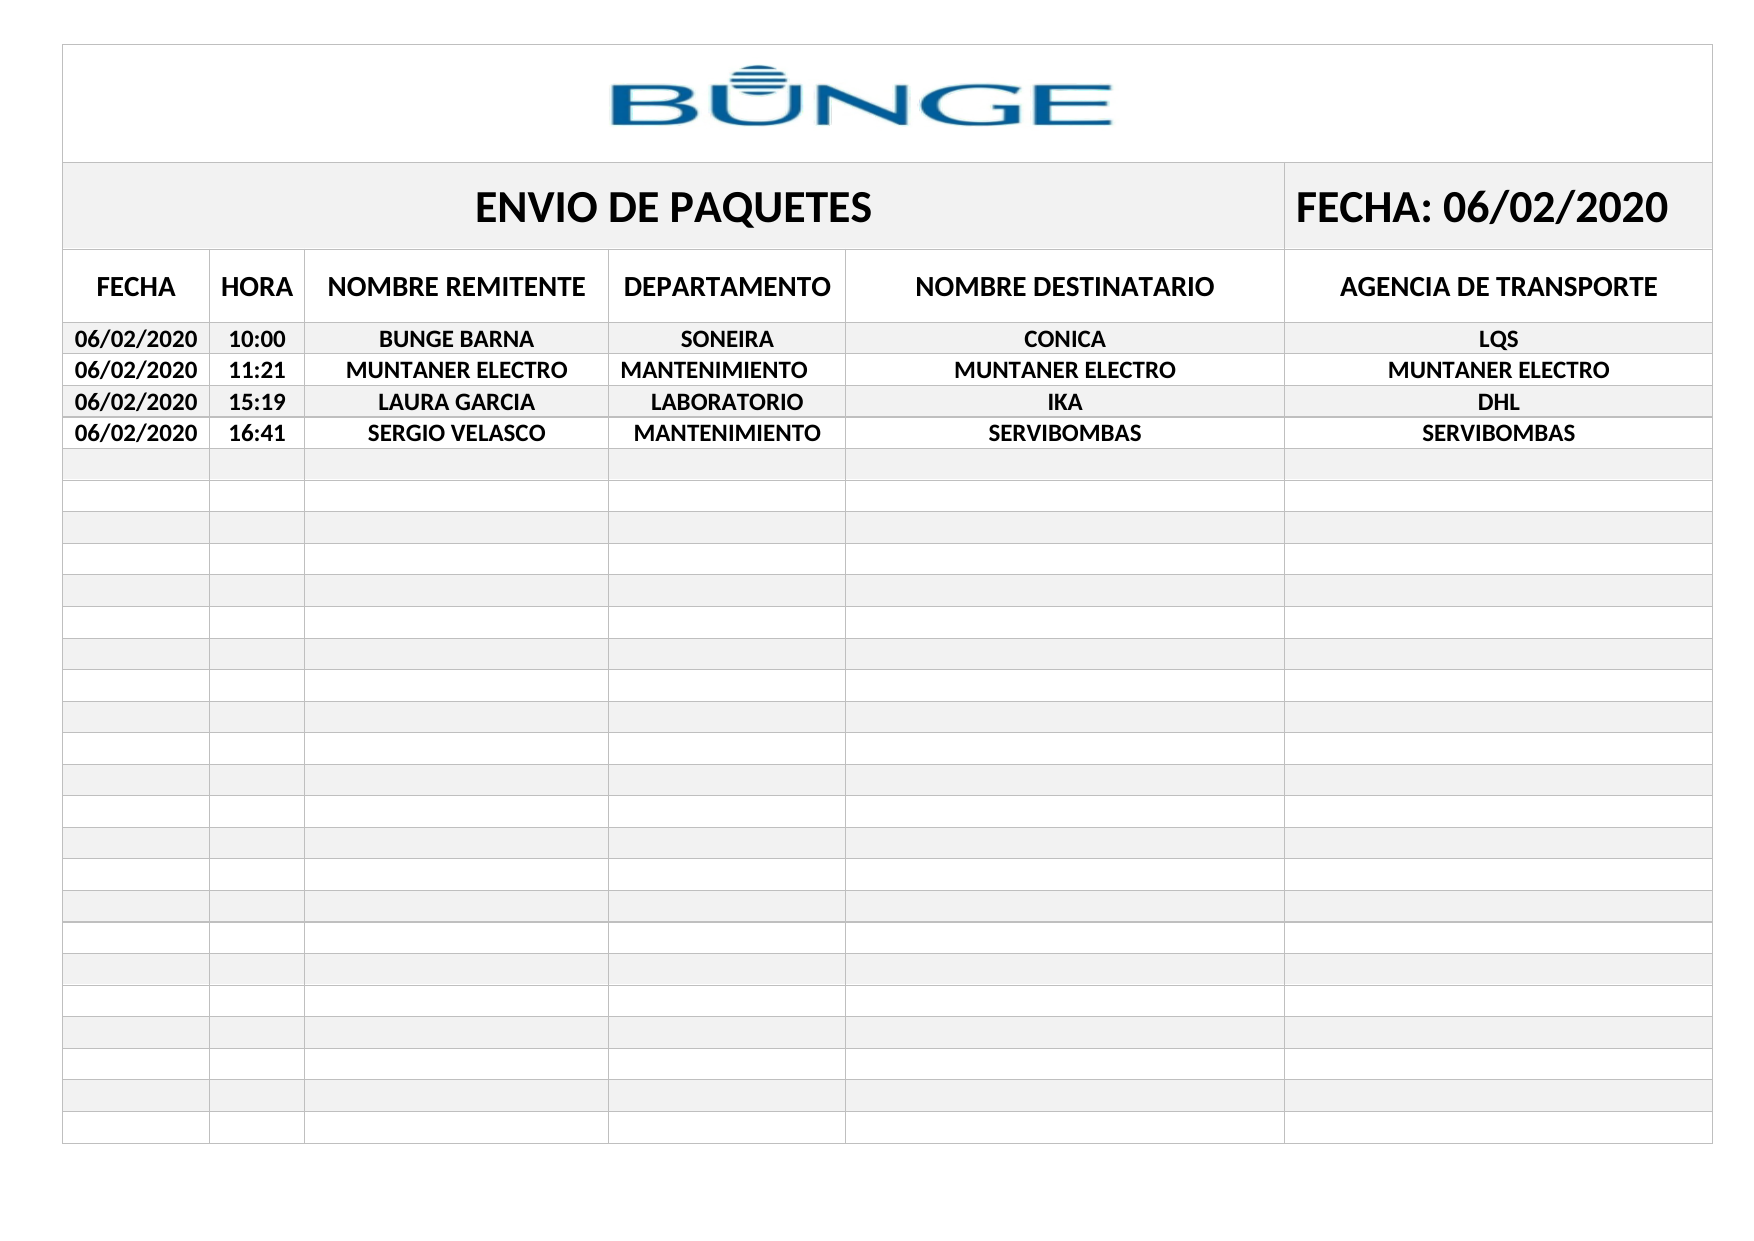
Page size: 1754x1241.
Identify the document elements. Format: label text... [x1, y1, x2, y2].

table_cell LAURA GARCIA [305, 386, 608, 416]
table_cell [609, 1080, 845, 1111]
table_cell [210, 1112, 304, 1142]
table_cell [305, 512, 608, 543]
table_cell [305, 702, 608, 732]
table_cell [305, 670, 608, 701]
table_cell [210, 512, 304, 543]
table_cell [63, 607, 209, 637]
table_cell [305, 639, 608, 669]
table_cell 11:21 [210, 354, 304, 385]
table_cell [1285, 891, 1712, 921]
table_cell [63, 575, 209, 606]
table_cell [305, 544, 608, 574]
table_cell SERVIBOMBAS [846, 418, 1284, 448]
table_cell [846, 733, 1284, 764]
table_cell [846, 544, 1284, 574]
table_cell SERVIBOMBAS [1285, 418, 1712, 448]
table_cell [1285, 765, 1712, 795]
table_cell SERGIO VELASCO [305, 418, 608, 448]
table_cell [609, 702, 845, 732]
table_cell HORA [210, 250, 304, 322]
table_cell [609, 1017, 845, 1048]
table_cell [609, 544, 845, 574]
table_cell [63, 512, 209, 543]
table_cell [210, 702, 304, 732]
table_cell MUNTANER ELECTRO [305, 354, 608, 385]
table_cell [305, 923, 608, 953]
table_cell MANTENIMIENTO [609, 354, 845, 385]
table_cell ENVIO DE PAQUETES [63, 163, 1284, 248]
table_cell [63, 733, 209, 764]
table_cell SONEIRA [609, 323, 845, 353]
table_cell LABORATORIO [609, 386, 845, 416]
table_cell [609, 607, 845, 637]
table_cell [1285, 481, 1712, 511]
table_cell [609, 733, 845, 764]
table_cell 10:00 [210, 323, 304, 353]
table_cell 06/02/2020 [63, 354, 209, 385]
table_cell [210, 733, 304, 764]
table_cell [1285, 1080, 1712, 1111]
table_cell [63, 765, 209, 795]
table_cell [609, 512, 845, 543]
table_cell [609, 986, 845, 1016]
table_cell [210, 923, 304, 953]
table_cell [305, 1112, 608, 1142]
table_cell [1285, 607, 1712, 637]
table_cell [609, 481, 845, 511]
table_cell [305, 796, 608, 827]
table_cell [63, 1017, 209, 1048]
table_cell [210, 986, 304, 1016]
table_cell [210, 670, 304, 701]
table_cell [846, 702, 1284, 732]
table_cell 06/02/2020 [63, 386, 209, 416]
table_cell [305, 733, 608, 764]
table_cell [210, 1080, 304, 1111]
table_cell [210, 765, 304, 795]
table_cell [305, 891, 608, 921]
table_cell [210, 828, 304, 858]
table_cell [305, 449, 608, 479]
table_cell [210, 481, 304, 511]
table_cell [1285, 733, 1712, 764]
table_cell MUNTANER ELECTRO [1285, 354, 1712, 385]
table_cell [305, 954, 608, 984]
table_cell [210, 796, 304, 827]
table_cell [846, 575, 1284, 606]
table_cell [63, 1080, 209, 1111]
table_cell [846, 765, 1284, 795]
table_cell MUNTANER ELECTRO [846, 354, 1284, 385]
table_cell [210, 1049, 304, 1079]
table_cell [846, 891, 1284, 921]
table_cell [305, 607, 608, 637]
table_cell [609, 449, 845, 479]
table_cell [63, 859, 209, 890]
table_cell [846, 512, 1284, 543]
table_cell [63, 891, 209, 921]
table_cell [1285, 670, 1712, 701]
picture [604, 57, 1119, 136]
table_cell [1285, 923, 1712, 953]
table_cell [305, 1049, 608, 1079]
table_cell NOMBRE REMITENTE [305, 250, 608, 322]
table_cell [846, 828, 1284, 858]
table_cell [1285, 702, 1712, 732]
table_cell [1285, 1049, 1712, 1079]
table_cell [846, 607, 1284, 637]
table_cell [846, 639, 1284, 669]
table_cell [1285, 859, 1712, 890]
table_cell [609, 828, 845, 858]
table_cell [609, 923, 845, 953]
table_cell [846, 796, 1284, 827]
table_cell MANTENIMIENTO [609, 418, 845, 448]
table_cell 06/02/2020 [63, 323, 209, 353]
table_cell DHL [1285, 386, 1712, 416]
table_cell [609, 1049, 845, 1079]
table_cell [305, 481, 608, 511]
table_cell [1285, 828, 1712, 858]
table_cell [1285, 544, 1712, 574]
table_cell [609, 954, 845, 984]
table_cell [846, 1017, 1284, 1048]
table_cell BUNGE BARNA [305, 323, 608, 353]
table_cell [305, 1080, 608, 1111]
table_cell FECHA: 06/02/2020 [1285, 163, 1712, 248]
table_cell LQS [1285, 323, 1712, 353]
table_cell CONICA [846, 323, 1284, 353]
table_cell [63, 1112, 209, 1142]
table_cell 16:41 [210, 418, 304, 448]
table_cell [210, 954, 304, 984]
table_cell DEPARTAMENTO [609, 250, 845, 322]
table_cell 15:19 [210, 386, 304, 416]
table_cell [1285, 1112, 1712, 1142]
table_cell [63, 670, 209, 701]
table_cell [63, 639, 209, 669]
table_cell [63, 449, 209, 479]
table_cell [1285, 512, 1712, 543]
table_cell [846, 986, 1284, 1016]
table_cell FECHA [63, 250, 209, 322]
table_cell [609, 765, 845, 795]
table_cell 06/02/2020 [63, 418, 209, 448]
table_cell [846, 481, 1284, 511]
table_cell [210, 544, 304, 574]
table_cell [846, 859, 1284, 890]
table_cell [609, 796, 845, 827]
table_cell [1285, 1017, 1712, 1048]
table_cell IKA [846, 386, 1284, 416]
table_cell [63, 544, 209, 574]
table_cell [210, 449, 304, 479]
table_cell NOMBRE DESTINATARIO [846, 250, 1284, 322]
table_cell [63, 954, 209, 984]
table_cell [210, 891, 304, 921]
table_cell [609, 670, 845, 701]
table_header [63, 45, 1712, 162]
table_cell [63, 828, 209, 858]
table_cell [63, 796, 209, 827]
table_cell [1285, 449, 1712, 479]
table_cell [846, 954, 1284, 984]
table_cell [609, 859, 845, 890]
table_cell [63, 702, 209, 732]
table_cell [305, 986, 608, 1016]
table_cell [305, 765, 608, 795]
table_cell [305, 575, 608, 606]
table_cell [210, 607, 304, 637]
table_cell [1285, 954, 1712, 984]
table_cell [63, 1049, 209, 1079]
table_cell [609, 575, 845, 606]
table_cell [609, 891, 845, 921]
table_cell [846, 449, 1284, 479]
table_cell [210, 575, 304, 606]
table_cell [63, 986, 209, 1016]
table_cell [609, 639, 845, 669]
table_cell AGENCIA DE TRANSPORTE [1285, 250, 1712, 322]
table_cell [846, 923, 1284, 953]
table_cell [305, 859, 608, 890]
table_cell [210, 859, 304, 890]
table_cell [63, 481, 209, 511]
table_cell [846, 670, 1284, 701]
table_cell [846, 1049, 1284, 1079]
table_cell [1285, 575, 1712, 606]
table_cell [305, 828, 608, 858]
table_cell [210, 1017, 304, 1048]
table_cell [210, 639, 304, 669]
table_cell [1285, 796, 1712, 827]
table_cell [305, 1017, 608, 1048]
table_cell [846, 1080, 1284, 1111]
table_cell [1285, 639, 1712, 669]
table_cell [1285, 986, 1712, 1016]
table_cell [609, 1112, 845, 1142]
table_cell [846, 1112, 1284, 1142]
table_cell [63, 923, 209, 953]
